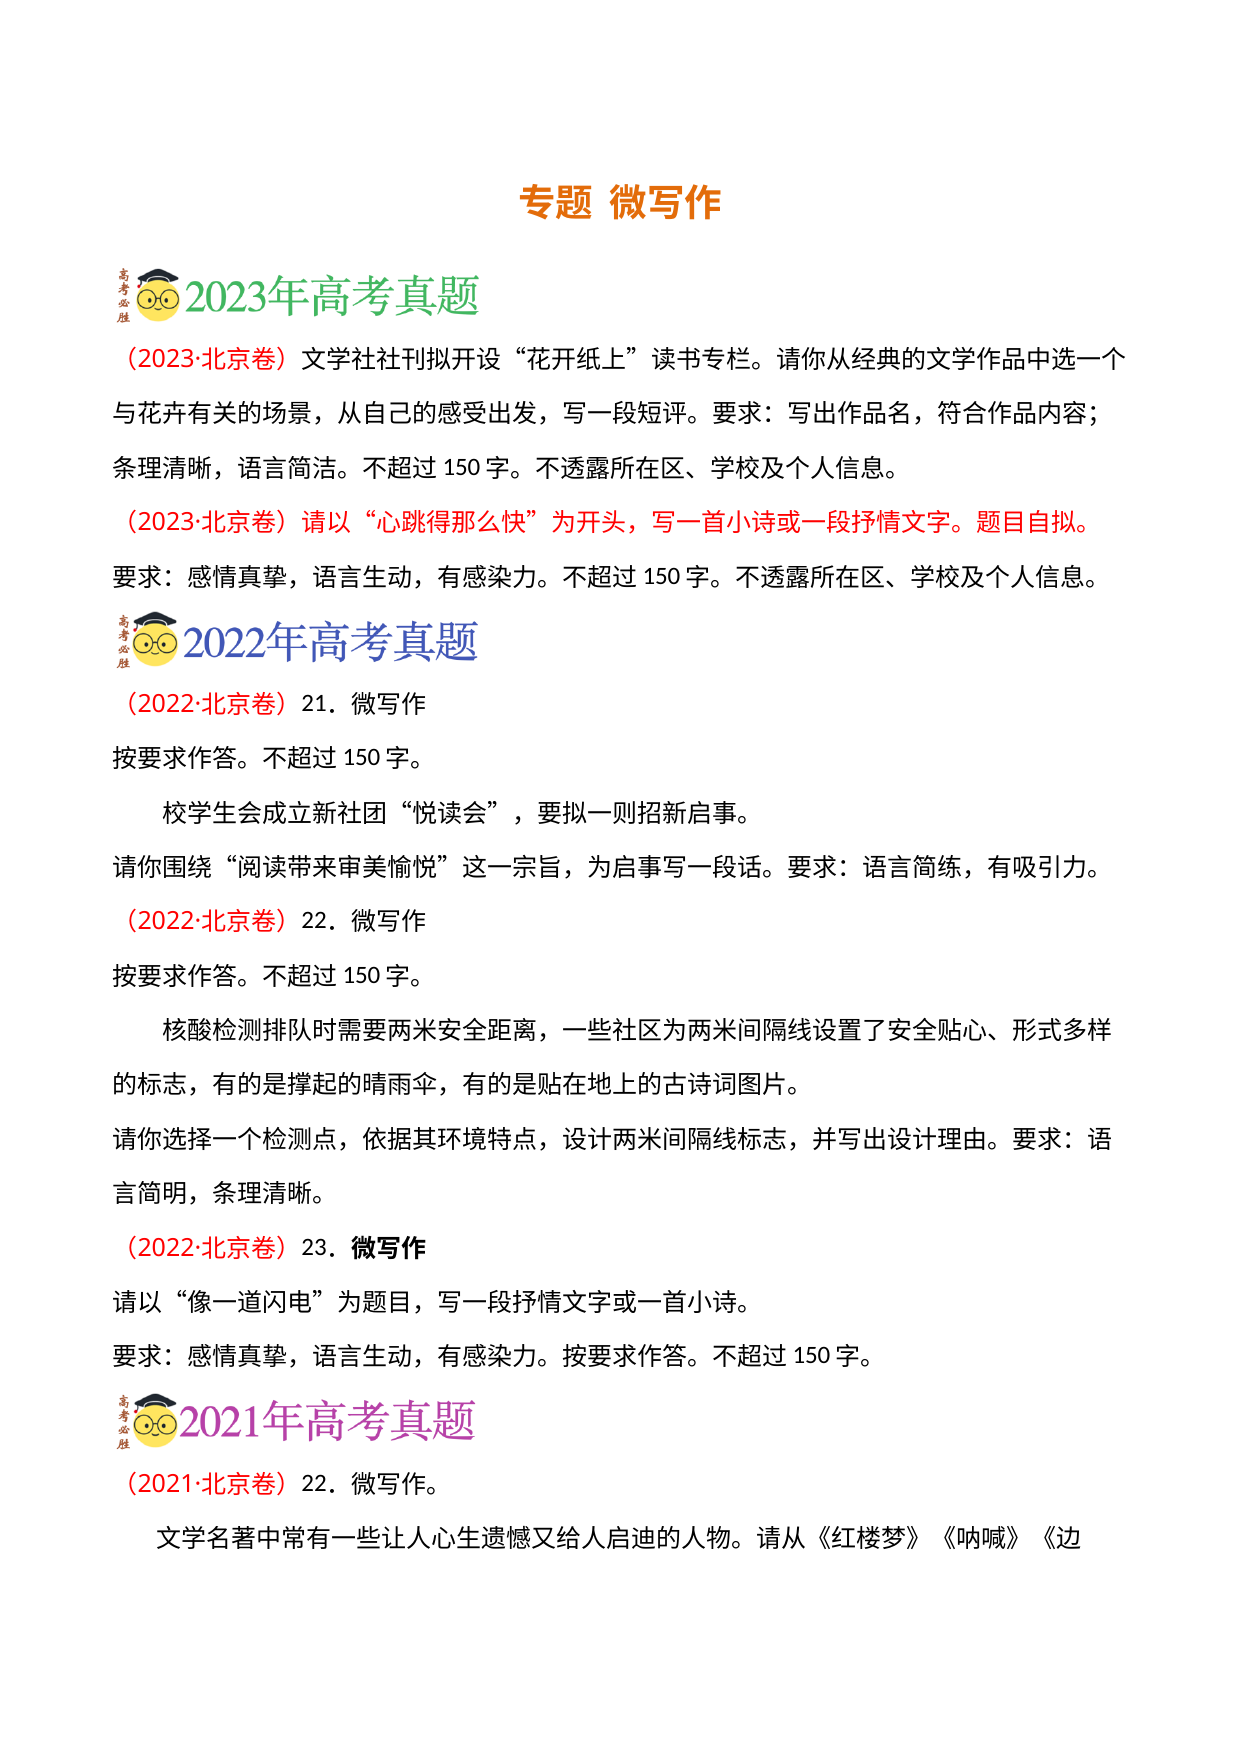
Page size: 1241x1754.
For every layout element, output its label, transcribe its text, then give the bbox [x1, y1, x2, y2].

text （2021·北京卷）22．微写作。 [112, 1464, 1128, 1501]
picture [112, 611, 479, 671]
text 按要求作答。不超过150字。 [112, 739, 1128, 775]
picture [112, 1391, 481, 1452]
text 校学生会成立新社团“悦读会”，要拟一则招新启事。 [112, 793, 1128, 829]
text 专题 微写作 [112, 173, 1128, 227]
text 请以“像一道闪电”为题目，写一段抒情文字或一首小诗。 [112, 1282, 1128, 1319]
text 按要求作答。不超过150字。 [112, 956, 1128, 992]
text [112, 1519, 1128, 1555]
text （2022·北京卷）22．微写作 [112, 902, 1128, 938]
text 核酸检测排队时需要两米安全距离，一些社区为两米间隔线设置了安全贴心、形式多样的标志，有的是撑起的晴雨伞，有的是贴在地上的古诗词图片。 [112, 1011, 1128, 1101]
text （2023·北京卷）请以“心跳得那么快”为开头，写一首小诗或一段抒情文字。题目自拟。 [112, 503, 1128, 539]
picture [112, 266, 479, 327]
text 要求：感情真挚，语言生动，有感染力。按要求作答。不超过150字。 [112, 1337, 1128, 1373]
text 请你围绕“阅读带来审美愉悦”这一宗旨，为启事写一段话。要求：语言简练，有吸引力。 [112, 847, 1128, 884]
text （2023·北京卷）文学社社刊拟开设“花开纸上”读书专栏。请你从经典的文学作品中选一个与花卉有关的场景，从自己的感受出发，写一段短评。要求：写出作品名，符合作品内容；条理清晰，语言简洁。不超过150字。不透露所在区、学校及个人信息。 [112, 339, 1128, 484]
text 要求：感情真挚，语言生动，有感染力。不超过150字。不透露所在区、学校及个人信息。 [112, 557, 1128, 593]
text （2022·北京卷）21．微写作 [112, 684, 1128, 721]
text 请你选择一个检测点，依据其环境特点，设计两米间隔线标志，并写出设计理由。要求：语言简明，条理清晰。 [112, 1119, 1128, 1210]
text （2022·北京卷）23．微写作 [112, 1228, 1128, 1264]
